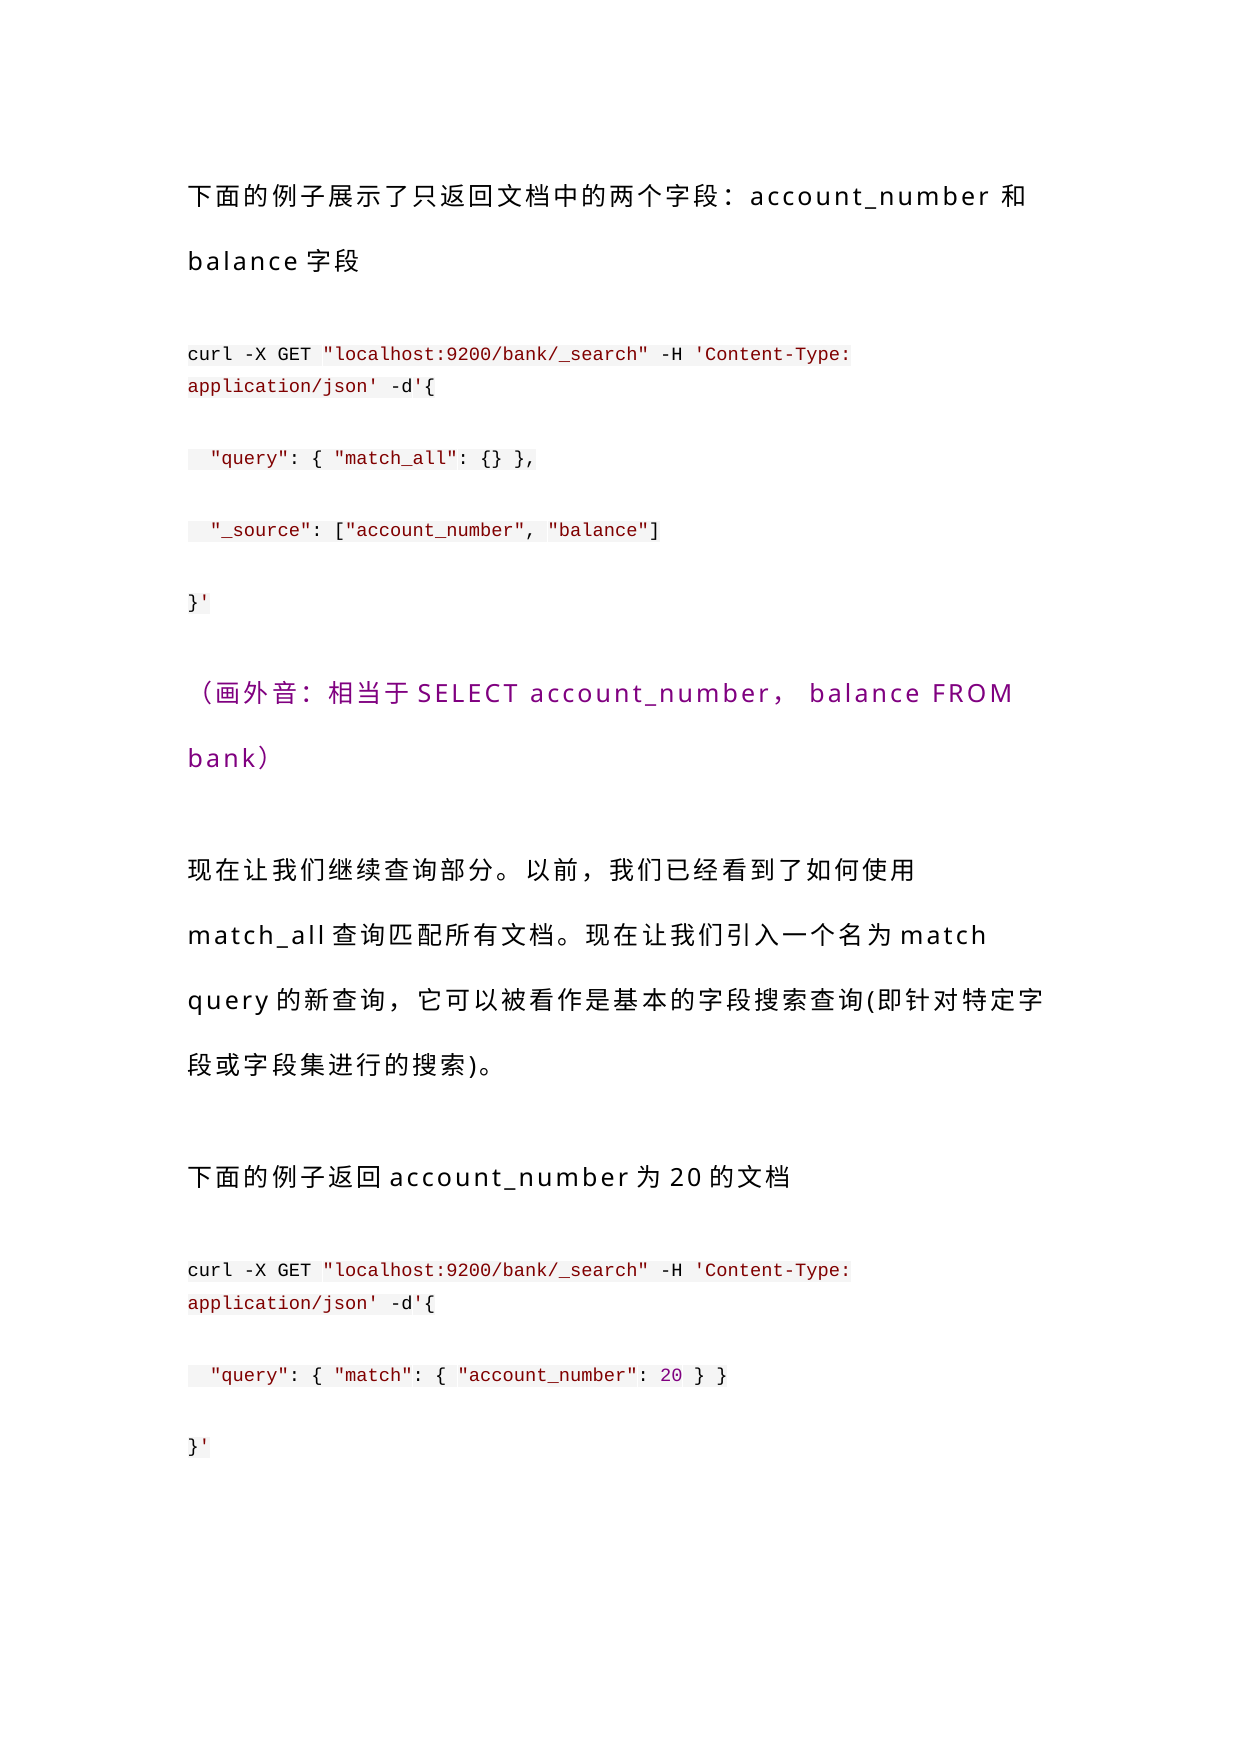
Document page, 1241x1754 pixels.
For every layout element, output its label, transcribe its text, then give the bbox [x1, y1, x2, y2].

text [187, 1255, 1053, 1320]
text "query": { "match": { "account_number": 20 } } [187, 1360, 1053, 1392]
text "_source": ["account_number", "balance"] [187, 515, 1053, 548]
text （画外音：相当于SELECT account_number， balance FROM bank） [187, 659, 1053, 789]
text }' [187, 1432, 1053, 1464]
text "query": { "match_all": {} }, [187, 443, 1053, 476]
text 下面的例子返回account_number为20的文档 [187, 1143, 1053, 1208]
text 下面的例子展示了只返回文档中的两个字段：account_number 和 balance字段 [187, 162, 1053, 292]
text 现在让我们继续查询部分。以前，我们已经看到了如何使用match_all查询匹配所有文档。现在让我们引入一个名为match query的新查询，它可以被看作是基本的字段搜索查询(即针对特定字段或字段集进行的搜索)。 [187, 836, 1053, 1096]
text }' [187, 587, 1053, 620]
text curl -X GET "localhost:9200/bank/_search" -H 'Content-Type: application/json' -d'{ [187, 339, 1053, 404]
